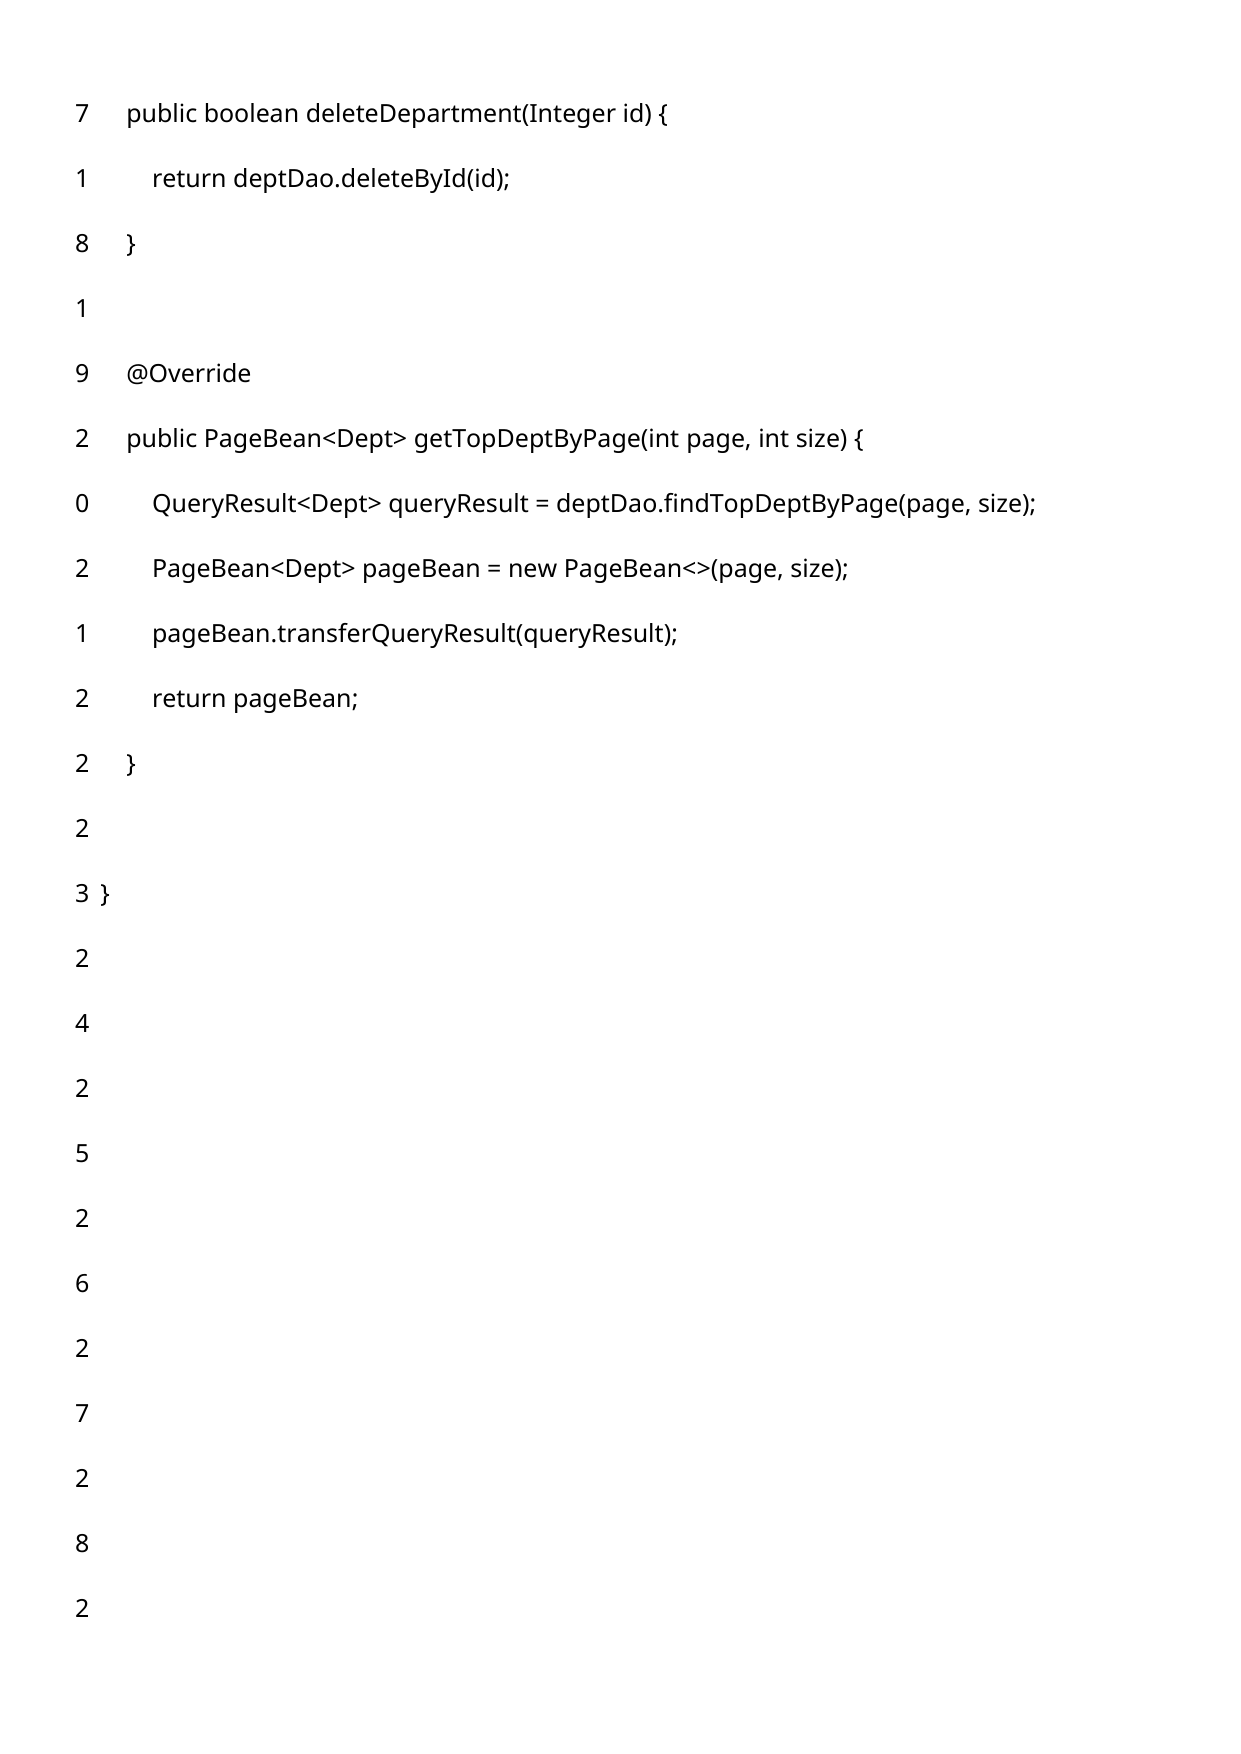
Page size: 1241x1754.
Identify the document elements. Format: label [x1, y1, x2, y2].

table_header [75, 81, 100, 1641]
table_header [100, 81, 1165, 1641]
